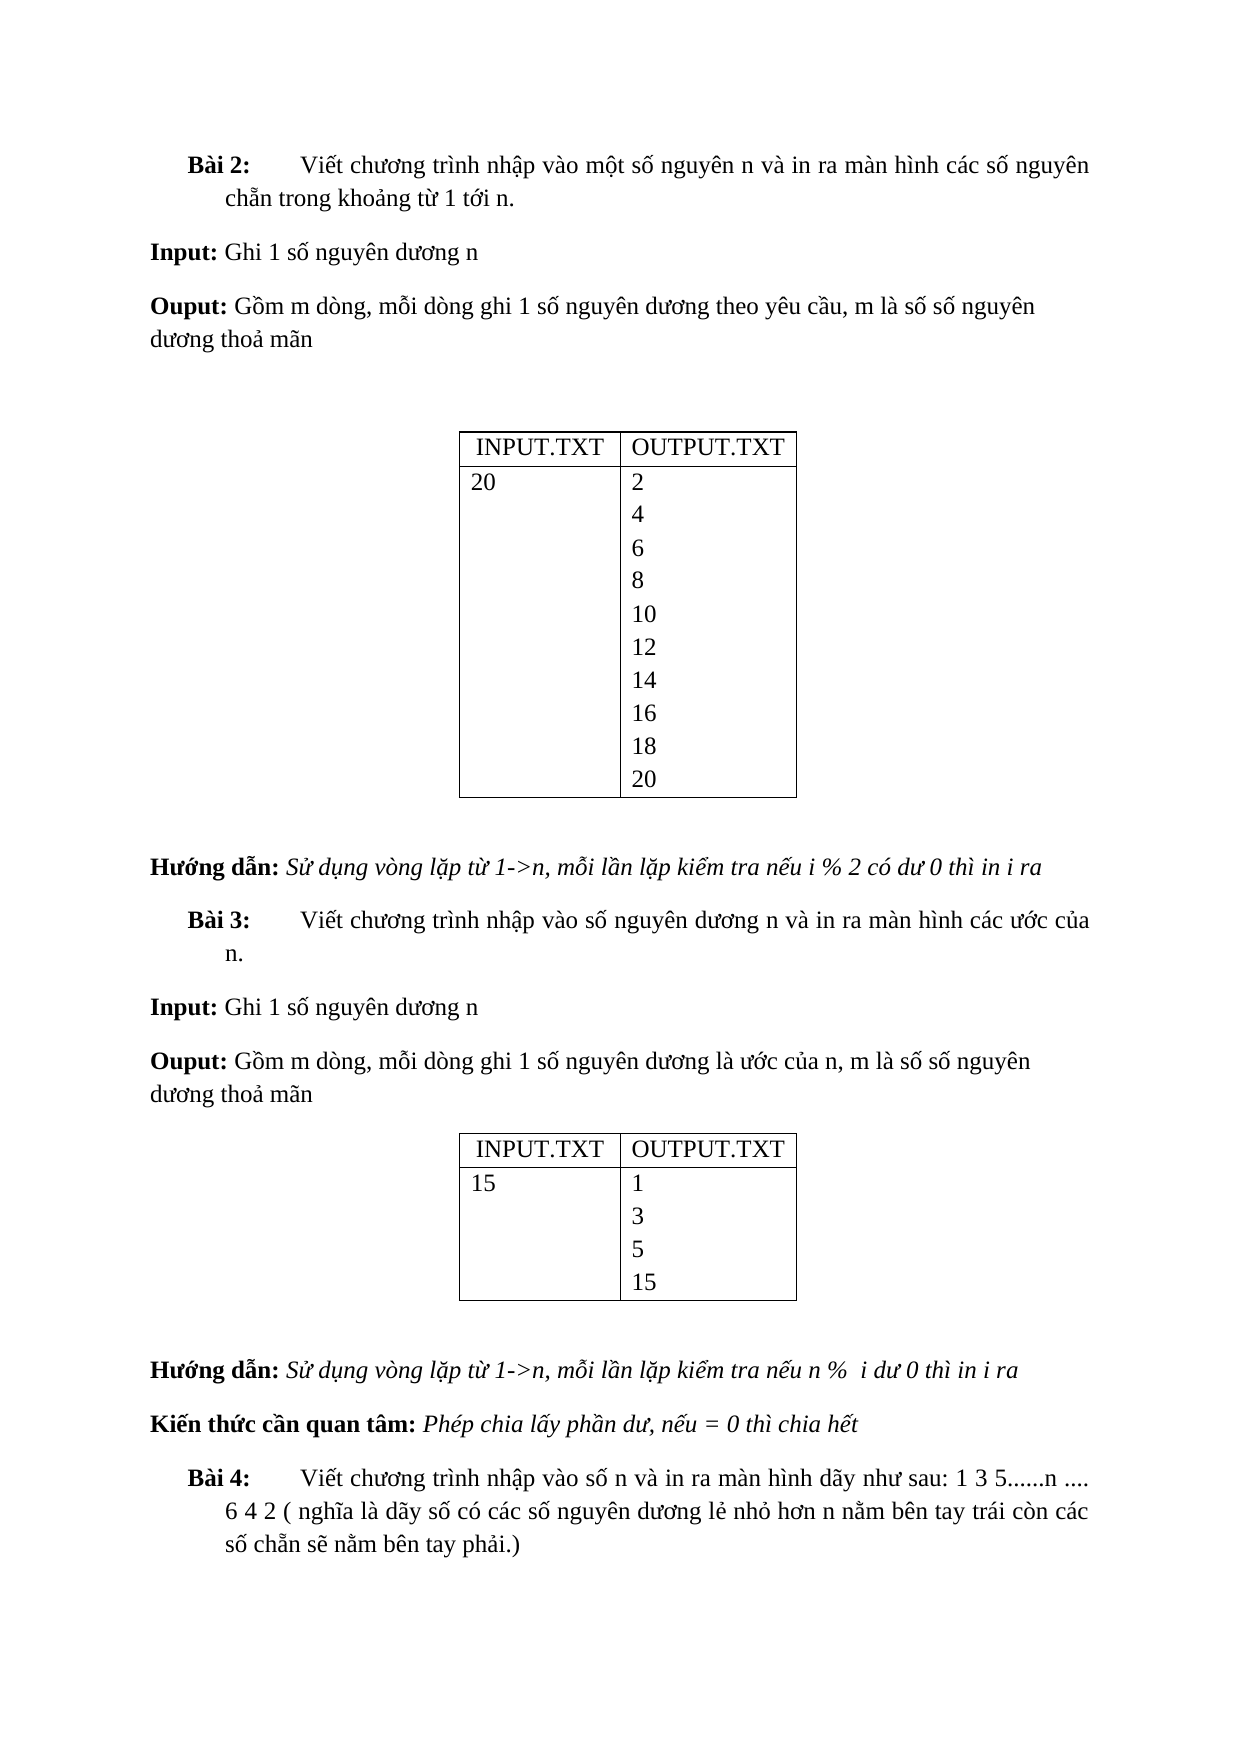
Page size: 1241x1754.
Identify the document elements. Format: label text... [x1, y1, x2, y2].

text Input: Ghi 1 số nguyên dương n [150, 992, 1090, 1021]
table_cell 20 [460, 467, 620, 797]
table_header OUTPUT.TXT [621, 1134, 796, 1167]
subtitle Viết chương trình nhập vào số nguyên dương n và in ra màn hình các ước của n. [187, 906, 1090, 967]
text Hướng dẫn: Sử dụng vòng lặp từ 1->n, mỗi lần lặp kiểm tra nếu i % 2 có dư 0 thì in i ra [150, 852, 1090, 880]
text Ouput: Gồm m dòng, mỗi dòng ghi 1 số nguyên dương theo yêu cầu, m là số số nguyên dương thoả mãn [150, 291, 1090, 352]
table_header INPUT.TXT [460, 1134, 620, 1167]
table_cell 1 3 5 15 [621, 1168, 796, 1300]
table_header INPUT.TXT [460, 433, 620, 466]
text Hướng dẫn: Sử dụng vòng lặp từ 1->n, mỗi lần lặp kiểm tra nếu n % i dư 0 thì in i ra [150, 1355, 1090, 1384]
text Ouput: Gồm m dòng, mỗi dòng ghi 1 số nguyên dương là ước của n, m là số số nguyên dương thoả mãn [150, 1046, 1090, 1108]
text Input: Ghi 1 số nguyên dương n [150, 237, 1090, 266]
text Kiến thức cần quan tâm: Phép chia lấy phần dư, nếu = 0 thì chia hết [150, 1409, 1090, 1438]
table_cell 2 4 6 8 10 12 14 16 18 20 [621, 467, 796, 797]
subtitle Viết chương trình nhập vào một số nguyên n và in ra màn hình các số nguyên chẵn trong khoảng từ 1 tới n. [187, 150, 1090, 212]
table_cell 15 [460, 1168, 620, 1300]
table_header OUTPUT.TXT [621, 433, 796, 466]
subtitle Viết chương trình nhập vào số n và in ra màn hình dãy như sau: 1 3 5......n .... 6 4 2 ( nghĩa là dãy số có các số nguyên dương lẻ nhỏ hơn n nằm bên tay trái còn các số chẵn sẽ nằm bên tay phải.) [187, 1463, 1090, 1558]
